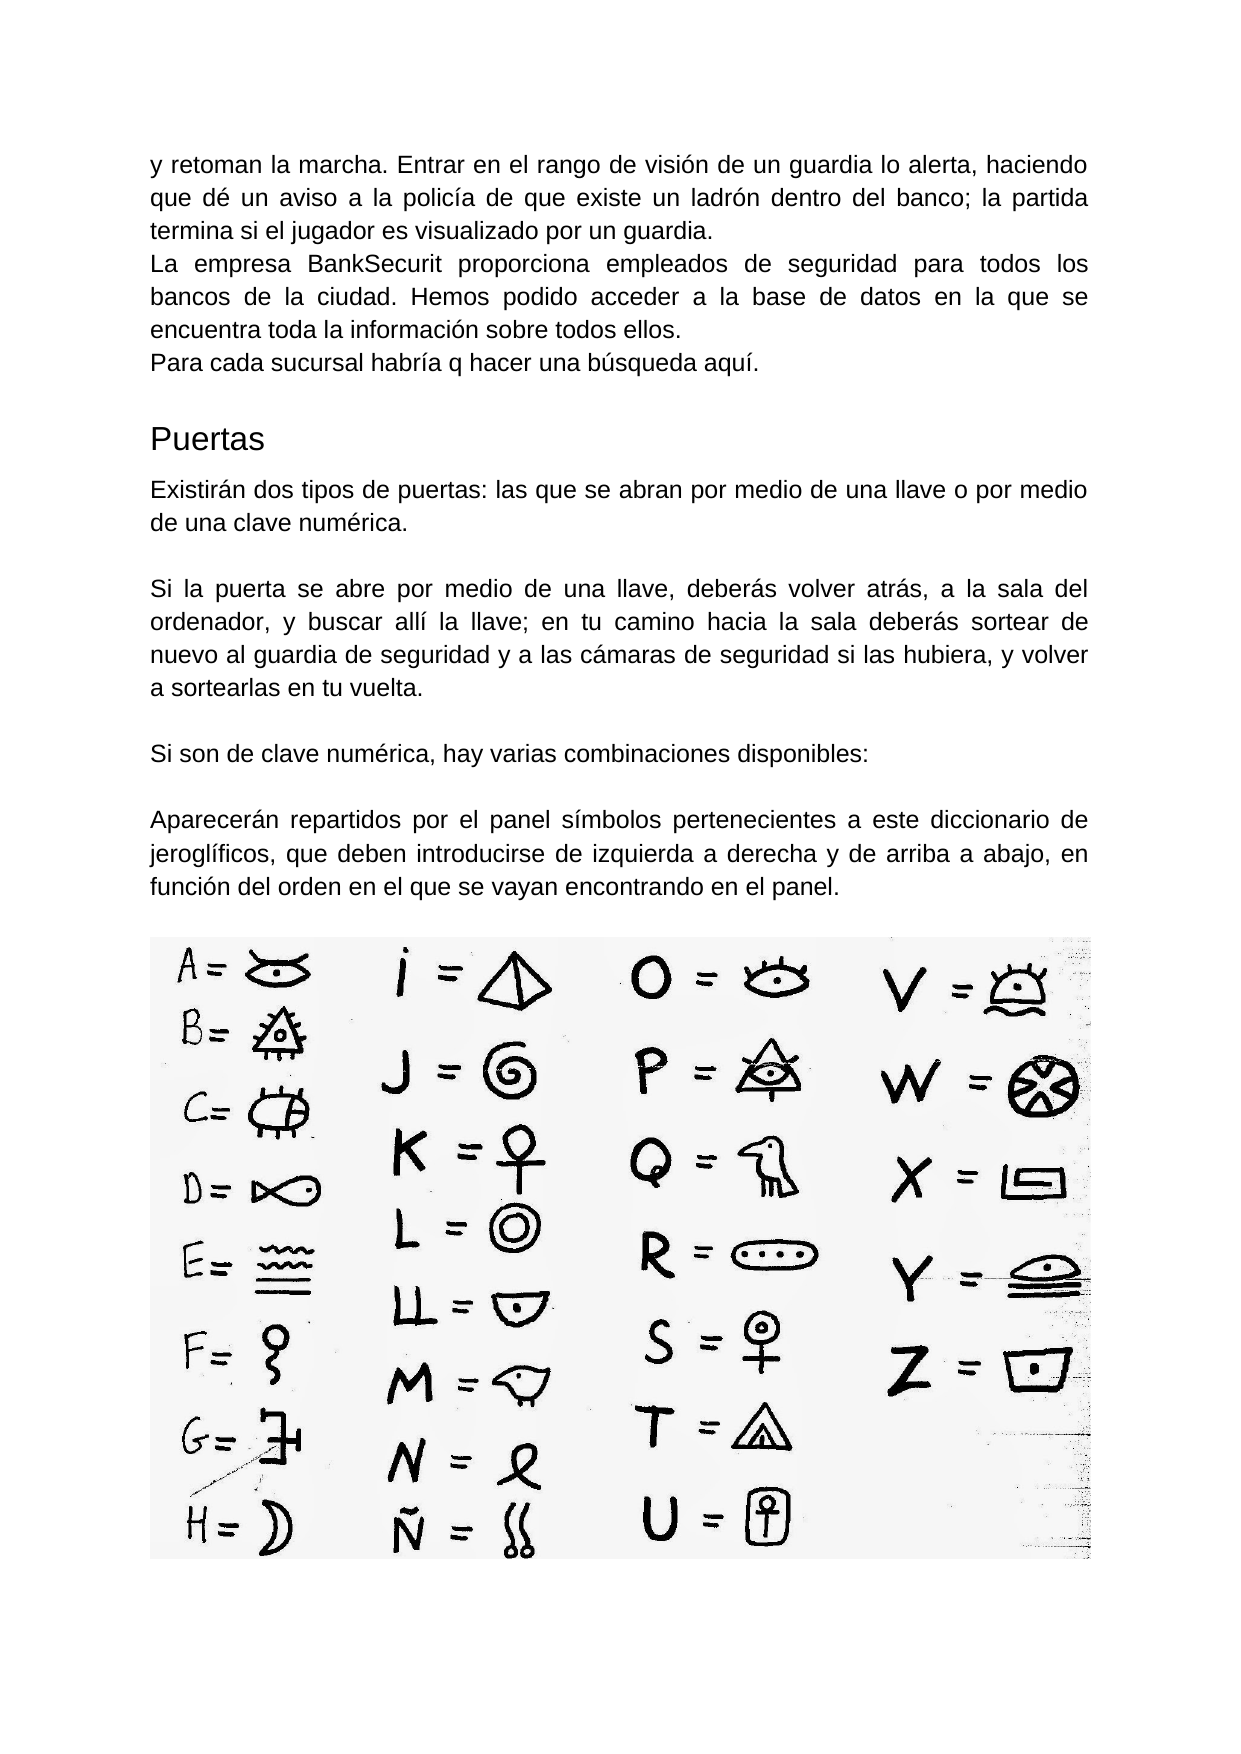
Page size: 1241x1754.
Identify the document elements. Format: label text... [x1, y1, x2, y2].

text Para cada sucursal habría q hacer una búsqueda aquí. [150, 348, 1090, 377]
text La empresa BankSecurit proporciona empleados de seguridad para todos los bancos de la ciudad. Hemos podido acceder a la base de datos en la que se encuentra toda la información sobre todos ellos. [150, 249, 1090, 344]
subtitle Puertas [150, 419, 1090, 457]
text Aparecerán repartidos por el panel símbolos pertenecientes a este diccionario de jeroglíficos, que deben introducirse de izquierda a derecha y de arriba a abajo, en función del orden en el que se vayan encontrando en el panel. [150, 806, 1090, 900]
text Si son de clave numérica, hay varias combinaciones disponibles: [150, 739, 1090, 768]
text Si la puerta se abre por medio de una llave, deberás volver atrás, a la sala del ordenador, y buscar allí la llave; en tu camino hacia la sala deberás sortear de nuevo al guardia de seguridad y a las cámaras de seguridad si las hubiera, y volver a sortearlas en tu vuelta. [150, 574, 1090, 702]
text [150, 150, 1090, 245]
picture [150, 937, 1091, 1559]
text Existirán dos tipos de puertas: las que se abran por medio de una llave o por medio de una clave numérica. [150, 475, 1090, 537]
